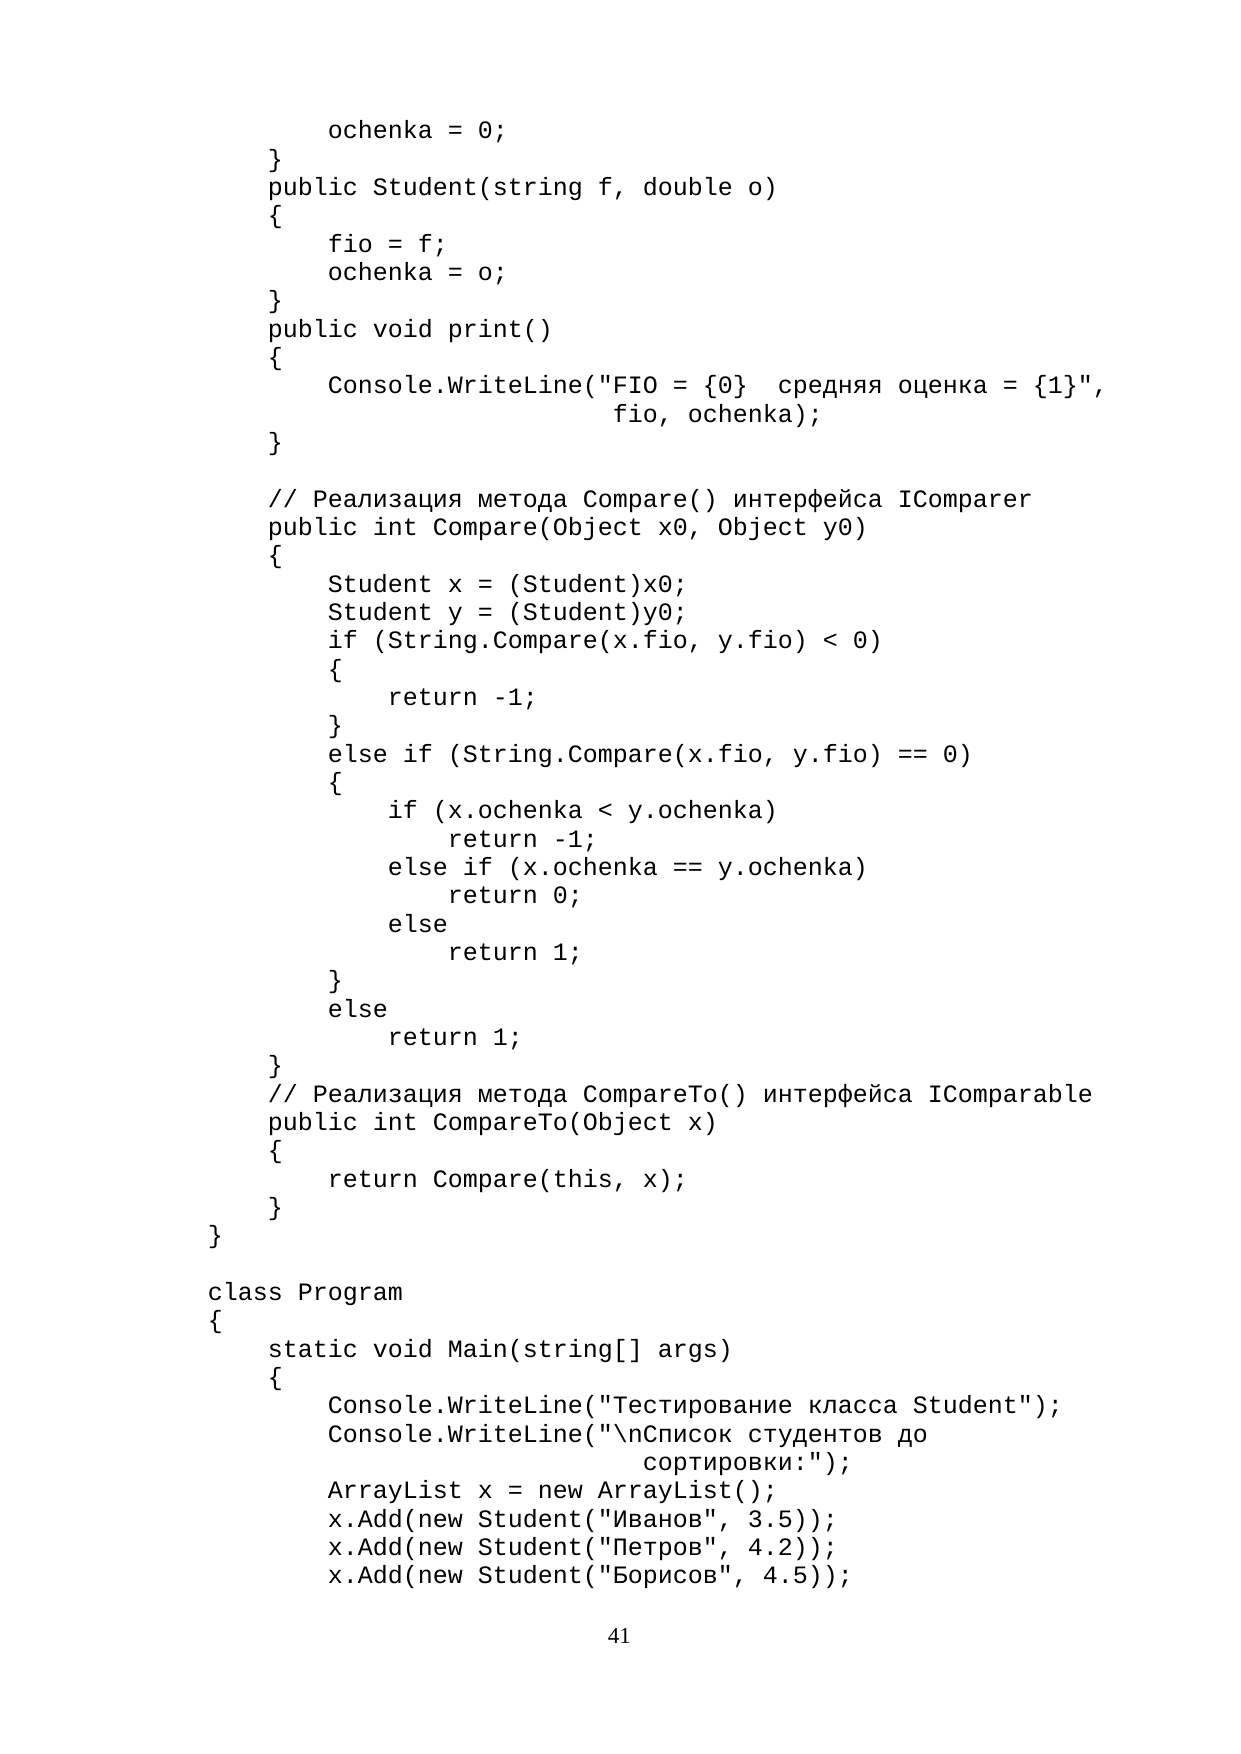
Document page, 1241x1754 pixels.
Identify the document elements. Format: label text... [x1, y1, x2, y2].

text return 1; [148, 1025, 1152, 1053]
text x.Add(new Student("Иванов", 3.5)); [148, 1506, 1152, 1535]
text return -1; [148, 685, 1152, 713]
text // Реализация метода Compare() интерфейса IComparer [148, 486, 1152, 515]
text Student x = (Student)x0; [148, 571, 1152, 600]
text else if (x.ochenka == y.ochenka) [148, 855, 1152, 883]
text return -1; [148, 826, 1152, 855]
text сортировки:"); [148, 1450, 1152, 1478]
text public Student(string f, double o) [148, 175, 1152, 203]
text if (String.Compare(x.fio, y.fio) < 0) [148, 628, 1152, 656]
text else [148, 996, 1152, 1025]
text return Compare(this, x); [148, 1166, 1152, 1195]
text else [148, 911, 1152, 940]
text return 1; [148, 940, 1152, 968]
text } [148, 430, 1152, 458]
text x.Add(new Student("Петров", 4.2)); [148, 1535, 1152, 1563]
text } [148, 1195, 1152, 1223]
text // Реализация метода CompareTo() интерфейса IComparable [148, 1081, 1152, 1110]
text { [148, 1365, 1152, 1393]
text public int CompareTo(Object x) [148, 1110, 1152, 1138]
text { [148, 1138, 1152, 1166]
text static void Main(string[] args) [148, 1336, 1152, 1365]
text { [148, 1308, 1152, 1336]
text Console.WriteLine("FIO = {0} средняя оценка = {1}", [148, 373, 1152, 401]
text fio, ochenka); [148, 401, 1152, 430]
text { [148, 345, 1152, 373]
text if (x.ochenka < y.ochenka) [148, 798, 1152, 826]
text { [148, 203, 1152, 231]
text else if (String.Compare(x.fio, y.fio) == 0) [148, 741, 1152, 770]
text Student y = (Student)y0; [148, 600, 1152, 628]
text } [148, 713, 1152, 741]
text { [148, 770, 1152, 798]
text ochenka = o; [148, 260, 1152, 288]
text Console.WriteLine("\nСписок студентов до [148, 1421, 1152, 1450]
text } [148, 1053, 1152, 1081]
text return 0; [148, 883, 1152, 911]
text } [148, 968, 1152, 996]
text ArrayList x = new ArrayList(); [148, 1478, 1152, 1506]
text Console.WriteLine("Тестирование класса Student"); [148, 1393, 1152, 1421]
text x.Add(new Student("Борисов", 4.5)); [148, 1563, 1152, 1591]
text { [148, 543, 1152, 571]
text } [148, 288, 1152, 316]
text fio = f; [148, 231, 1152, 260]
text class Program [148, 1280, 1152, 1308]
text { [148, 656, 1152, 685]
text } [148, 1223, 1152, 1251]
text public void print() [148, 316, 1152, 345]
text ochenka = 0; [148, 118, 1152, 146]
text public int Compare(Object x0, Object y0) [148, 515, 1152, 543]
text } [148, 146, 1152, 175]
